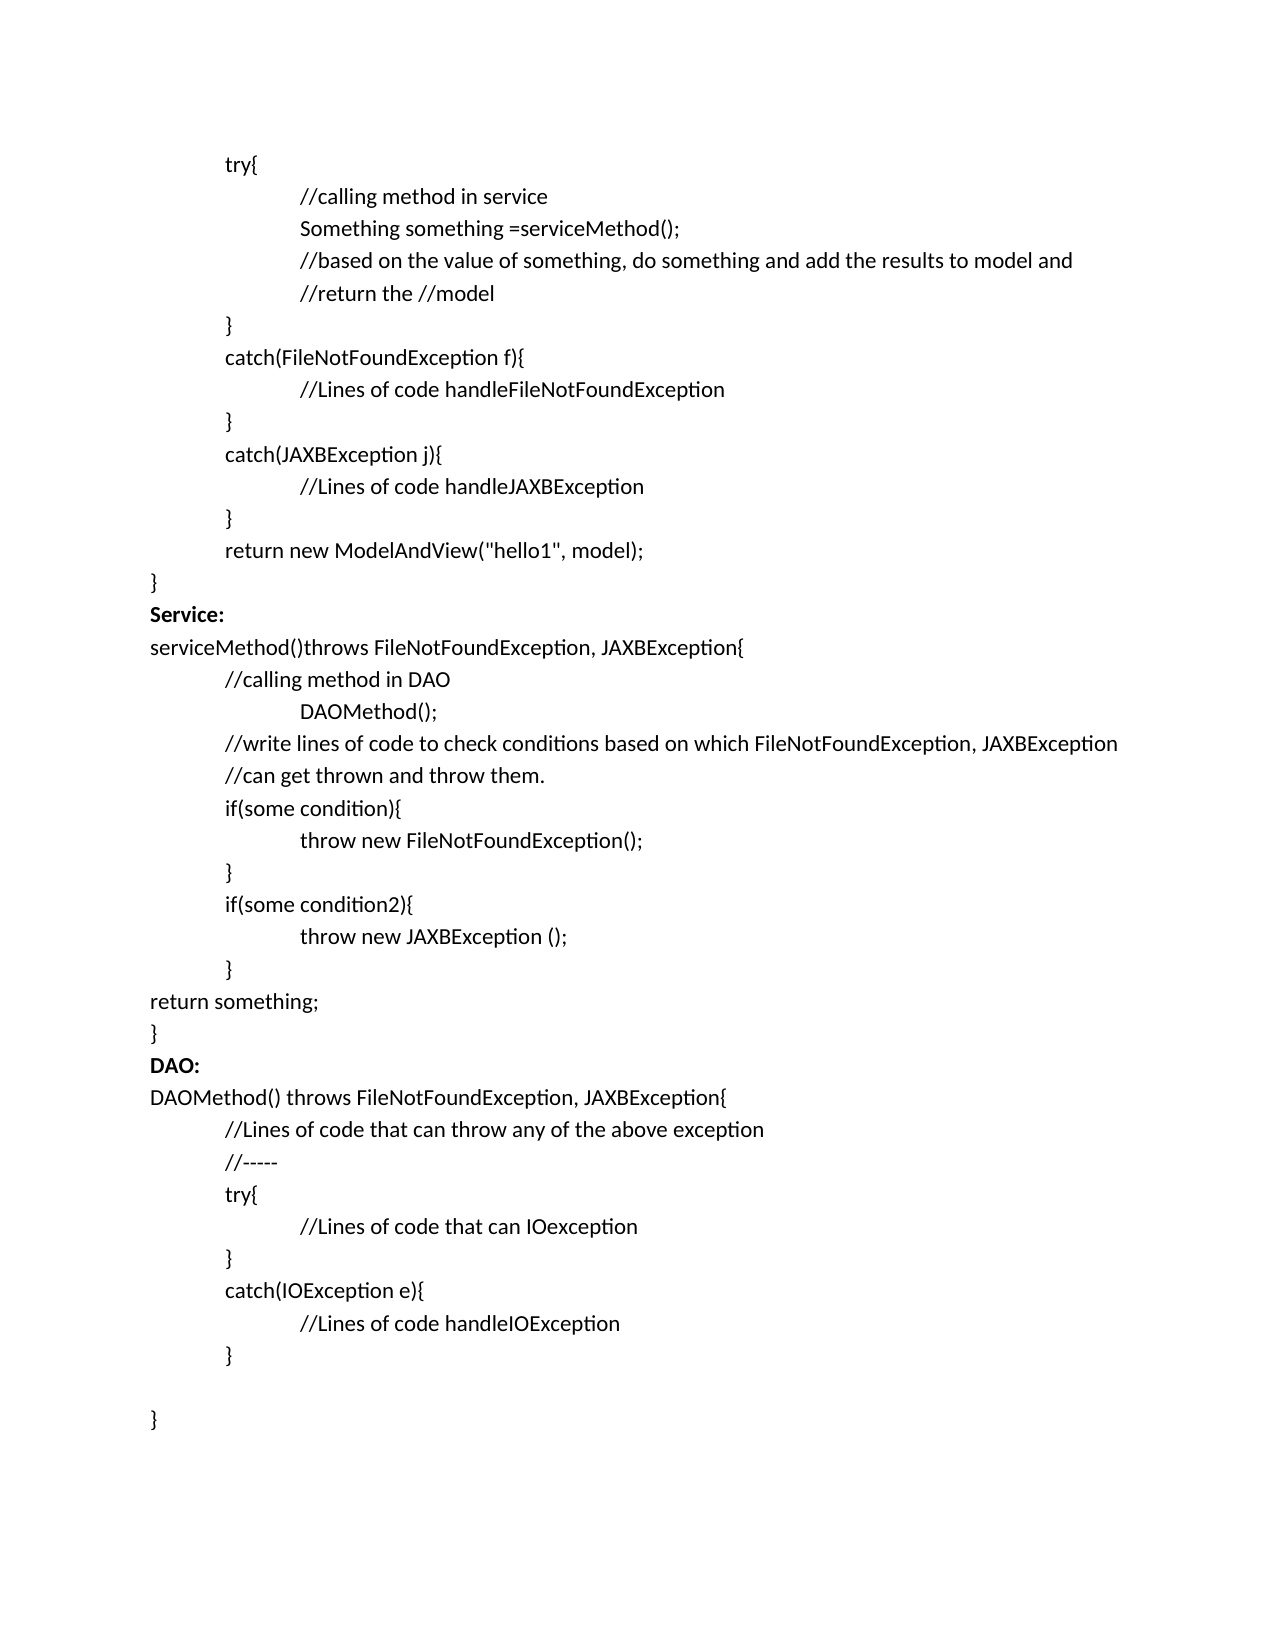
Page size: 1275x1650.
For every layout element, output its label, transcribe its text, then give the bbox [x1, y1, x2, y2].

text } [150, 504, 1125, 532]
text //calling method in service [225, 182, 1125, 210]
text } [150, 568, 1125, 596]
text //Lines of code handleJAXBException [150, 472, 1125, 500]
text } [150, 1244, 1125, 1272]
text if(some condition){ [150, 794, 1125, 822]
text } [150, 858, 1125, 886]
text throw new JAXBException (); [150, 922, 1125, 951]
text try{ [150, 150, 1125, 178]
text return something; [150, 987, 1125, 1015]
text //Lines of code handleFileNotFoundException [150, 375, 1125, 403]
text Service: [150, 601, 1125, 629]
text //write lines of code to check conditions based on which FileNotFoundException, JAXBException [150, 729, 1125, 757]
text } [150, 1405, 1125, 1433]
text //can get thrown and throw them. [150, 762, 1125, 789]
text } [150, 1019, 1125, 1047]
text //Lines of code that can throw any of the above exception [150, 1116, 1125, 1144]
text //based on the value of something, do something and add the results to model and //return the //model [300, 247, 1125, 307]
text DAOMethod() throws FileNotFoundException, JAXBException{ [150, 1083, 1125, 1111]
text } [225, 311, 1125, 339]
text //calling method in DAO [150, 665, 1125, 693]
text catch(IOException e){ [150, 1277, 1125, 1304]
text } [150, 1341, 1125, 1369]
text serviceMethod()throws FileNotFoundException, JAXBException{ [150, 633, 1125, 661]
text //Lines of code that can IOexception [150, 1212, 1125, 1240]
text DAO: [150, 1051, 1125, 1079]
text DAOMethod(); [150, 697, 1125, 725]
text catch(FileNotFoundException f){ [150, 343, 1125, 371]
text throw new FileNotFoundException(); [150, 826, 1125, 854]
text try{ [150, 1180, 1125, 1208]
text } [150, 407, 1125, 436]
text return new ModelAndView("hello1", model); [150, 536, 1125, 564]
text //----- [150, 1148, 1125, 1176]
text catch(JAXBException j){ [150, 440, 1125, 468]
text if(some condition2){ [150, 890, 1125, 918]
text } [150, 955, 1125, 983]
text //Lines of code handleIOException [150, 1309, 1125, 1337]
text Something something =serviceMethod(); [150, 214, 1125, 242]
